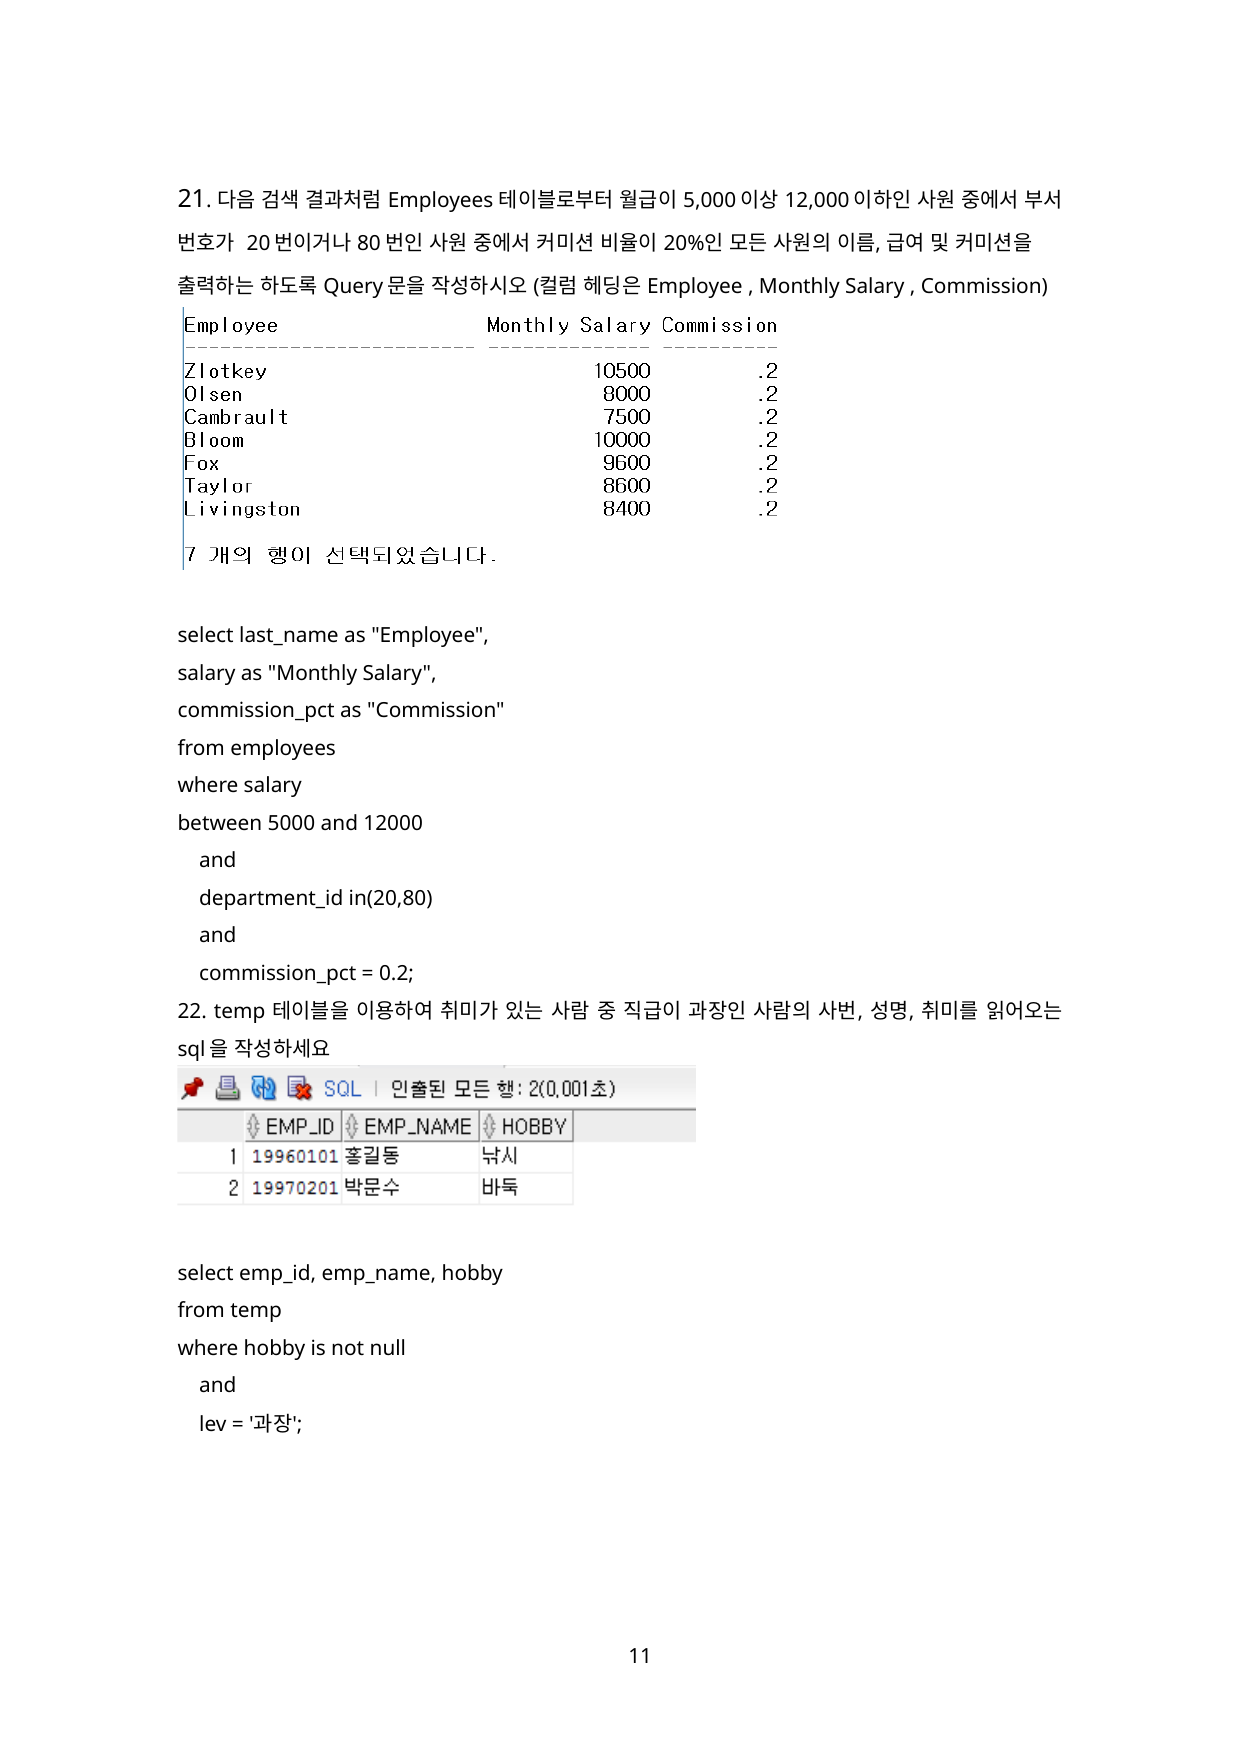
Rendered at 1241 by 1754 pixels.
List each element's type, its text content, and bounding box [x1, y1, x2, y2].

text commission_pct as "Commission" [177, 691, 1063, 728]
picture [177, 1065, 696, 1226]
text 22. temp 테이블을 이용하여 취미가 있는 사람 중 직급이 과장인 사람의 사번, 성명, 취미를 읽어오는 sql을 작성하세요 [177, 991, 1063, 1066]
text lev = '과장'; [177, 1403, 1063, 1441]
text and [177, 841, 1063, 878]
text between 5000 and 12000 [177, 803, 1063, 841]
text select last_name as "Employee", [177, 616, 1063, 653]
text department_id in(20,80) [177, 878, 1063, 916]
text commission_pct = 0.2; [177, 953, 1063, 991]
text 21. 다음 검색 결과처럼 Employees 테이블로부터 월급이 5,000이상 12,000이하인 사원 중에서 부서 번호가 20번이거나 80번인 사원 중에서 커미션 비율이 20%인 모든 사원의 이름, 급여 및 커미션을 출력하는 하도록 Query문을 작성하시오 (컬럼 헤딩은 Employee , Monthly Salary , Commission) [177, 179, 1063, 303]
text from temp [177, 1291, 1063, 1328]
text salary as "Monthly Salary", [177, 653, 1063, 691]
text and [177, 1366, 1063, 1403]
text select emp_id, emp_name, hobby [177, 1253, 1063, 1291]
text where salary [177, 766, 1063, 803]
text where hobby is not null [177, 1328, 1063, 1366]
text and [177, 916, 1063, 953]
text from employees [177, 728, 1063, 766]
picture [182, 307, 792, 570]
